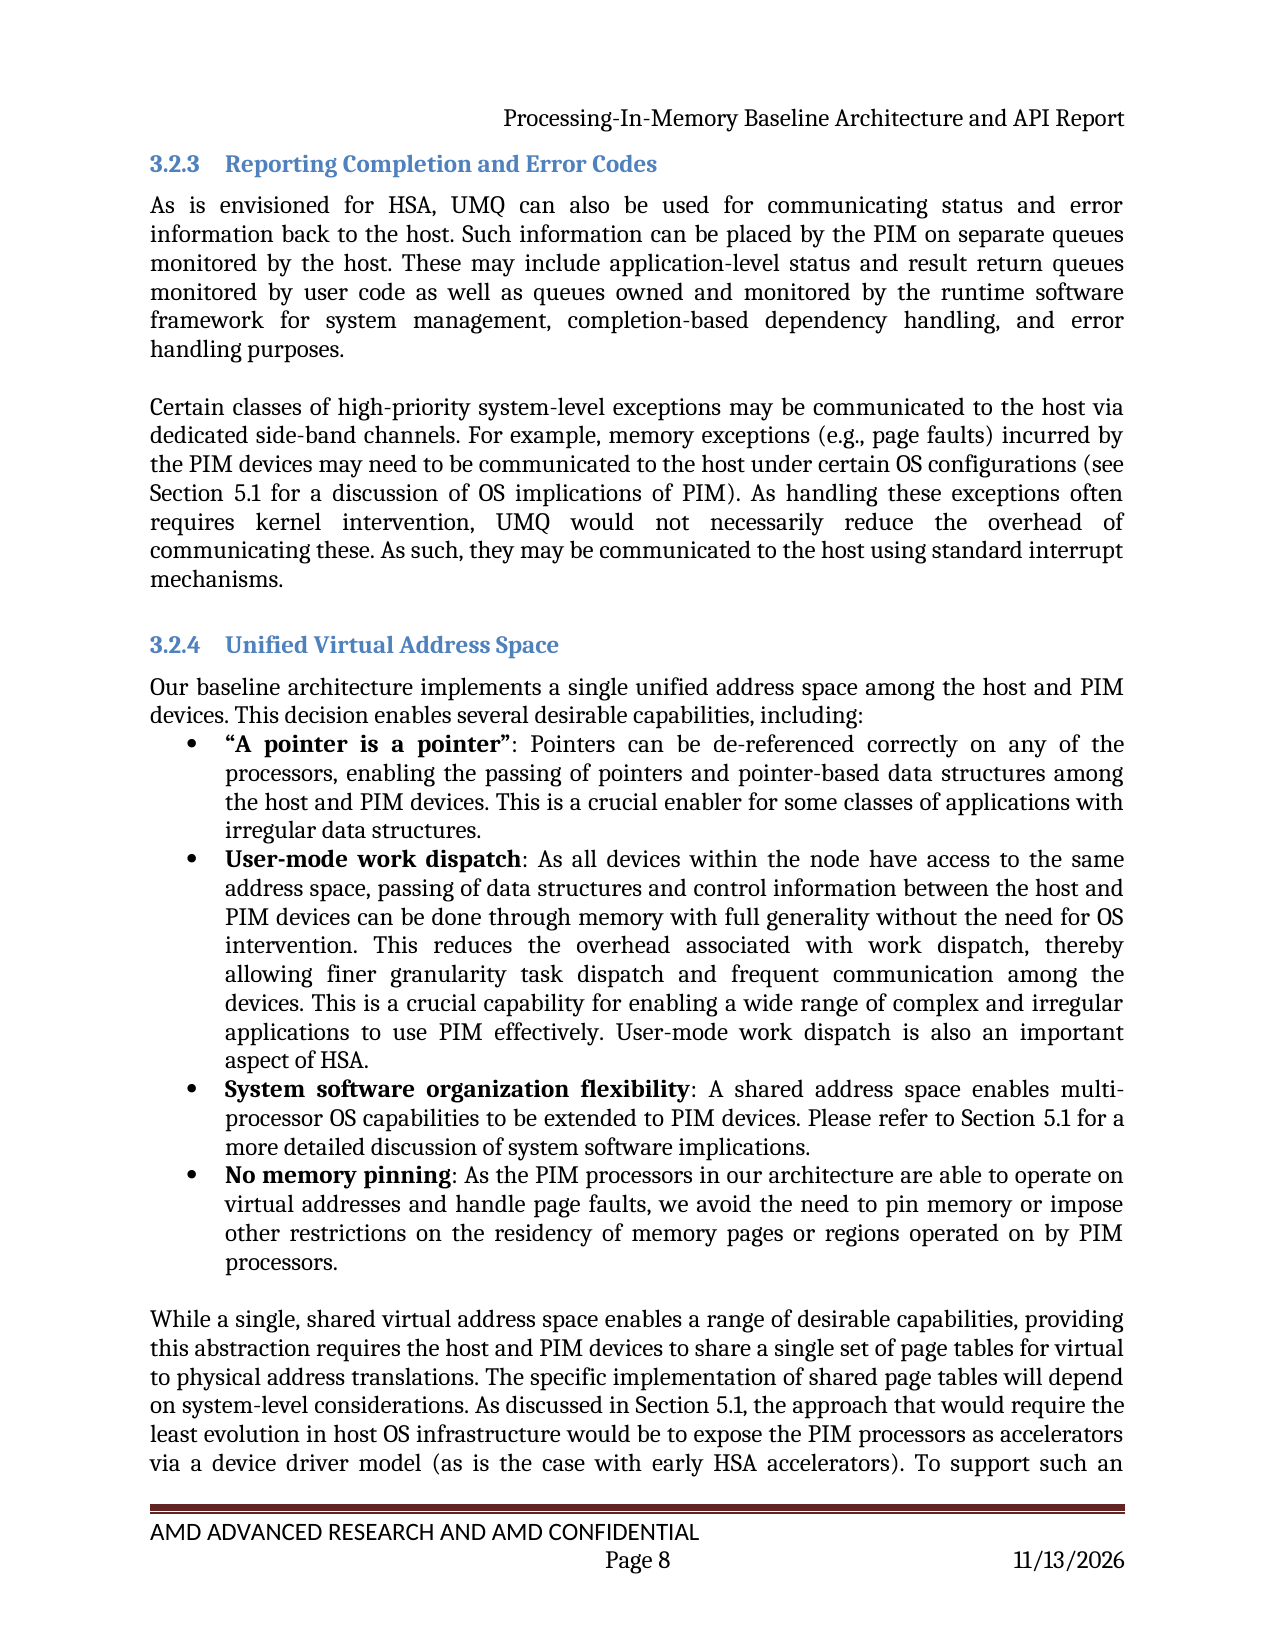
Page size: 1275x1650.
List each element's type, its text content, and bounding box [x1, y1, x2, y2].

subtitle Unified Virtual Address Space [150, 631, 1125, 660]
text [150, 1305, 1125, 1477]
list No memory pinning: As the PIM processors in our architecture are able to operate on virtual addresses and handle page faults, we avoid the need to pin memory or impose other restrictions on the residency of memory pages or regions operated on by PIM processors. [187, 1161, 1125, 1276]
list “A pointer is a pointer”: Pointers can be de-referenced correctly on any of the processors, enabling the passing of pointers and pointer-based data structures among the host and PIM devices. This is a crucial enabler for some classes of applications with irregular data structures. [187, 730, 1125, 845]
text Our baseline architecture implements a single unified address space among the host and PIM devices. This decision enables several desirable capabilities, including: [150, 672, 1125, 730]
text As is envisioned for HSA, UMQ can also be used for communicating status and error information back to the host. Such information can be placed by the PIM on separate queues monitored by the host. These may include application-level status and result return queues monitored by user code as well as queues owned and monitored by the runtime software framework for system management, completion-based dependency handling, and error handling purposes. [150, 191, 1125, 364]
text Certain classes of high-priority system-level exceptions may be communicated to the host via dedicated side-band channels. For example, memory exceptions (e.g., page faults) incurred by the PIM devices may need to be communicated to the host under certain OS configurations (see Section 5.1 for a discussion of OS implications of PIM). As handling these exceptions often requires kernel intervention, UMQ would not necessarily reduce the overhead of communicating these. As such, they may be communicated to the host using standard interrupt mechanisms. [150, 392, 1125, 594]
subtitle Reporting Completion and Error Codes [150, 150, 1125, 179]
list System software organization flexibility: A shared address space enables multi-processor OS capabilities to be extended to PIM devices. Please refer to Section 5.1 for a more detailed discussion of system software implications. [187, 1075, 1125, 1161]
list User-mode work dispatch: As all devices within the node have access to the same address space, passing of data structures and control information between the host and PIM devices can be done through memory with full generality without the need for OS intervention. This reduces the overhead associated with work dispatch, thereby allowing finer granularity task dispatch and frequent communication among the devices. This is a crucial capability for enabling a wide range of complex and irregular applications to use PIM effectively. User-mode work dispatch is also an important aspect of HSA. [187, 845, 1125, 1075]
